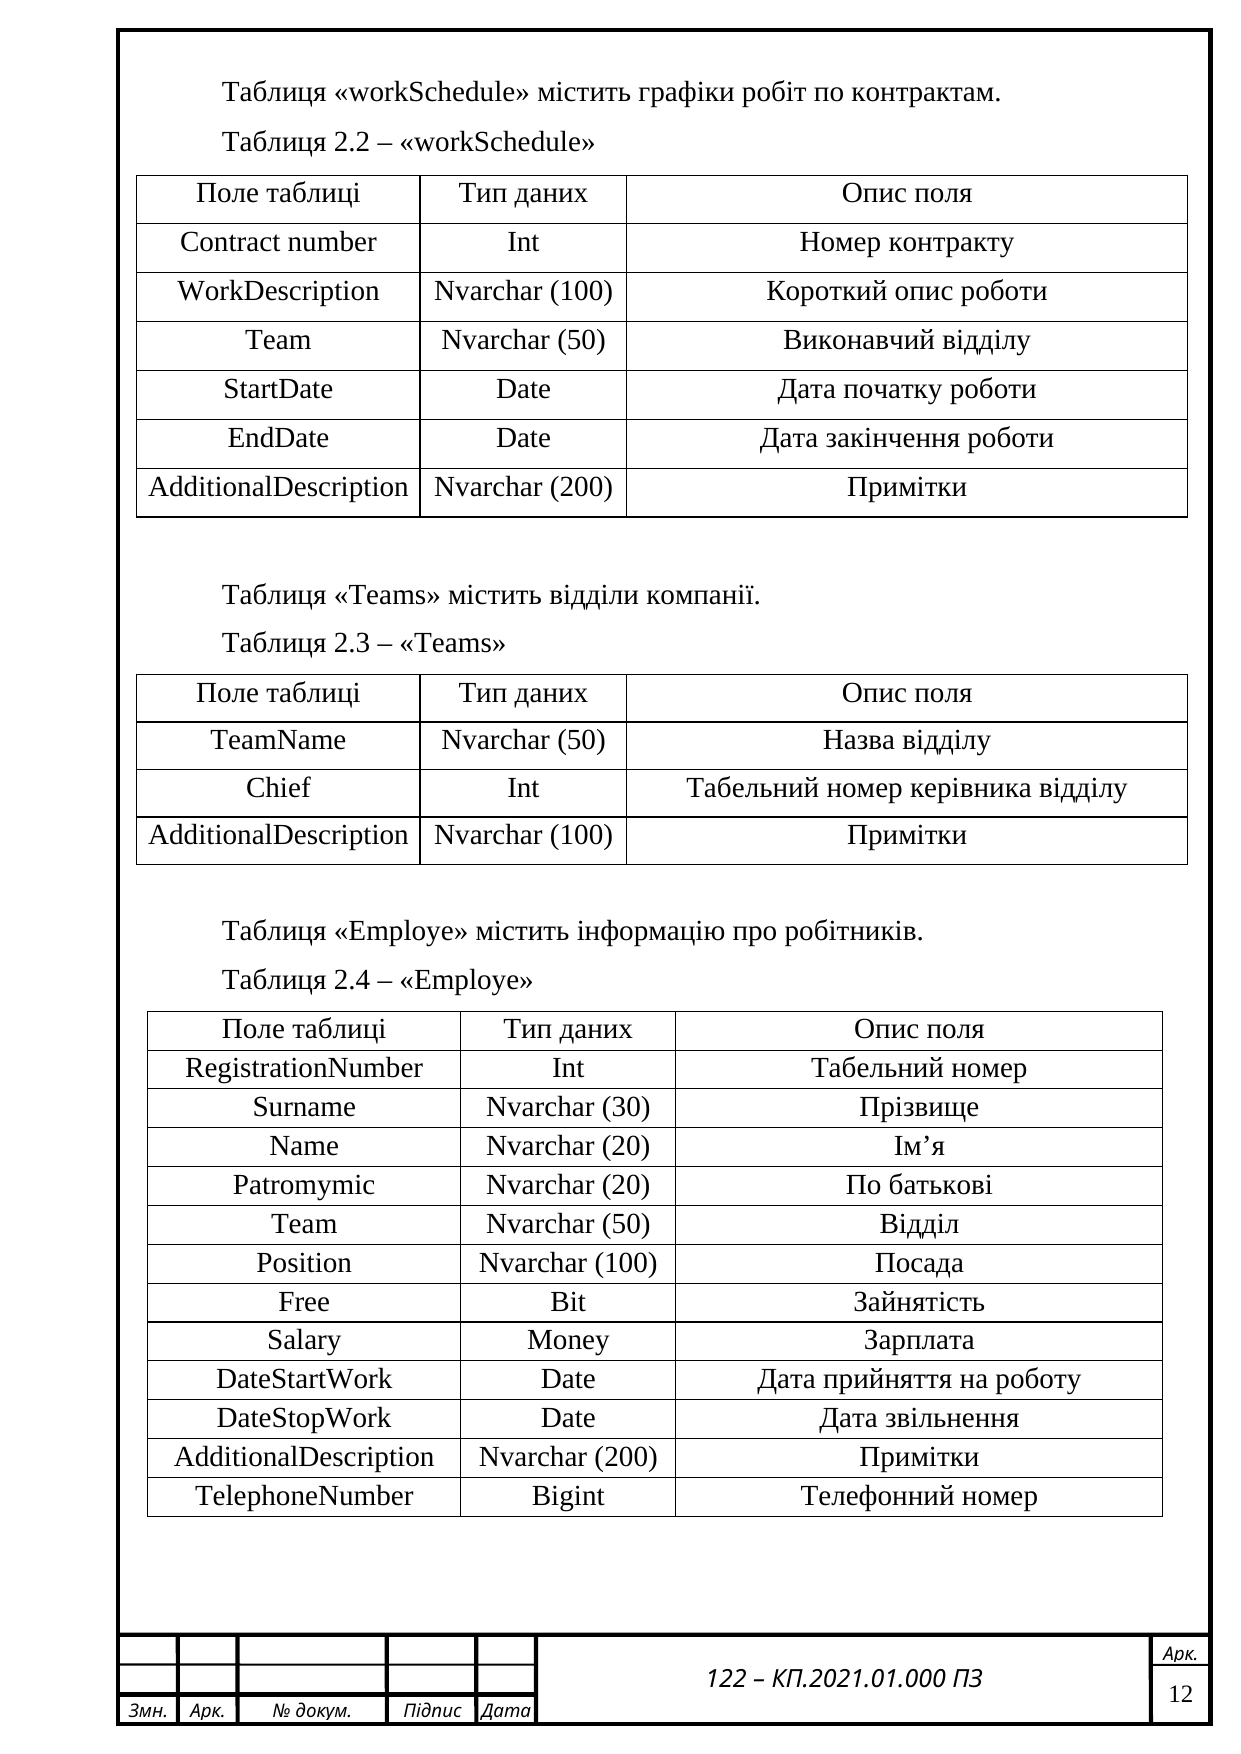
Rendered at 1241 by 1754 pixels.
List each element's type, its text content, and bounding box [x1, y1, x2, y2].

table_cell Free [148, 1284, 460, 1321]
table_cell Nvarchar (200) [461, 1439, 675, 1477]
table_cell Contract number [137, 224, 419, 272]
table_cell Примітки [627, 469, 1187, 516]
table_cell Position [148, 1245, 460, 1283]
text Таблиця 2.4 – «Employe» [148, 962, 1181, 996]
table_cell TeamName [137, 723, 419, 769]
table_header Поле таблиці [148, 1012, 460, 1049]
table_cell Дата прийняття на роботу [676, 1361, 1162, 1399]
table_header Тип даних [461, 1012, 675, 1049]
table_cell Date [461, 1400, 675, 1438]
table_cell Nvarchar (100) [421, 273, 626, 321]
table_cell Nvarchar (50) [461, 1206, 675, 1244]
table_cell Посада [676, 1245, 1162, 1283]
table_cell Номер контракту [627, 224, 1187, 272]
table_cell StartDate [137, 371, 419, 419]
table_cell Nvarchar (50) [421, 322, 626, 370]
table_cell Nvarchar (20) [461, 1167, 675, 1205]
table_cell RegistrationNumber [148, 1051, 460, 1088]
table_cell Nvarchar (30) [461, 1089, 675, 1127]
table_cell Nvarchar (50) [421, 723, 626, 769]
table_cell AdditionalDescription [148, 1439, 460, 1477]
table_cell По батькові [676, 1167, 1162, 1205]
table_header Тип даних [421, 675, 626, 721]
table_cell Name [148, 1128, 460, 1166]
table_cell Зайнятість [676, 1284, 1162, 1321]
table_cell AdditionalDescription [137, 818, 419, 864]
table_cell EndDate [137, 420, 419, 468]
text Таблиця 2.3 – «Teams» [148, 625, 1181, 659]
table_cell Дата звільнення [676, 1400, 1162, 1438]
table_cell Примітки [676, 1439, 1162, 1477]
table_cell Короткий опис роботи [627, 273, 1187, 321]
table_cell Int [421, 770, 626, 816]
table_cell Int [421, 224, 626, 272]
table_cell Salary [148, 1323, 460, 1360]
table_header Тип даних [421, 176, 626, 223]
table_cell DateStartWork [148, 1361, 460, 1399]
table_cell Money [461, 1323, 675, 1360]
table_cell Chief [137, 770, 419, 816]
table_cell Bigint [461, 1478, 675, 1516]
table_cell Team [148, 1206, 460, 1244]
text Таблиця «Employe» містить інформацію про робітників. [148, 913, 1181, 947]
table_cell Surname [148, 1089, 460, 1127]
table_cell Date [421, 371, 626, 419]
table_cell Patromymic [148, 1167, 460, 1205]
table_cell WorkDescription [137, 273, 419, 321]
table_cell Ім’я [676, 1128, 1162, 1166]
table_cell Телефонний номер [676, 1478, 1162, 1516]
table_cell Nvarchar (20) [461, 1128, 675, 1166]
table_cell Відділ [676, 1206, 1162, 1244]
table_cell Bit [461, 1284, 675, 1321]
table_cell Назва відділу [627, 723, 1187, 769]
table_cell Прізвище [676, 1089, 1162, 1127]
table_cell Табельний номер керівника відділу [627, 770, 1187, 816]
table_cell Дата початку роботи [627, 371, 1187, 419]
table_cell DateStopWork [148, 1400, 460, 1438]
table_cell Nvarchar (200) [421, 469, 626, 516]
table_cell Дата закінчення роботи [627, 420, 1187, 468]
table_cell Date [461, 1361, 675, 1399]
table_header Поле таблиці [137, 675, 419, 721]
text Таблиця «workSchedule» містить графіки робіт по контрактам. [148, 74, 1181, 107]
table_cell TelephoneNumber [148, 1478, 460, 1516]
table_cell Табельний номер [676, 1051, 1162, 1088]
table_header Опис поля [627, 176, 1187, 223]
table_cell Зарплата [676, 1323, 1162, 1360]
table_cell Nvarchar (100) [461, 1245, 675, 1283]
table_cell Примітки [627, 818, 1187, 864]
table_cell Виконавчий відділу [627, 322, 1187, 370]
table_header Опис поля [627, 675, 1187, 721]
table_cell Date [421, 420, 626, 468]
table_cell Nvarchar (100) [421, 818, 626, 864]
table_header Поле таблиці [137, 176, 419, 223]
table_cell AdditionalDescription [137, 469, 419, 516]
table_cell Team [137, 322, 419, 370]
text Таблиця «Teams» містить відділи компанії. [148, 577, 1181, 610]
text Таблиця 2.2 – «workSchedule» [148, 124, 1181, 158]
table_header Опис поля [676, 1012, 1162, 1049]
table_cell Int [461, 1051, 675, 1088]
